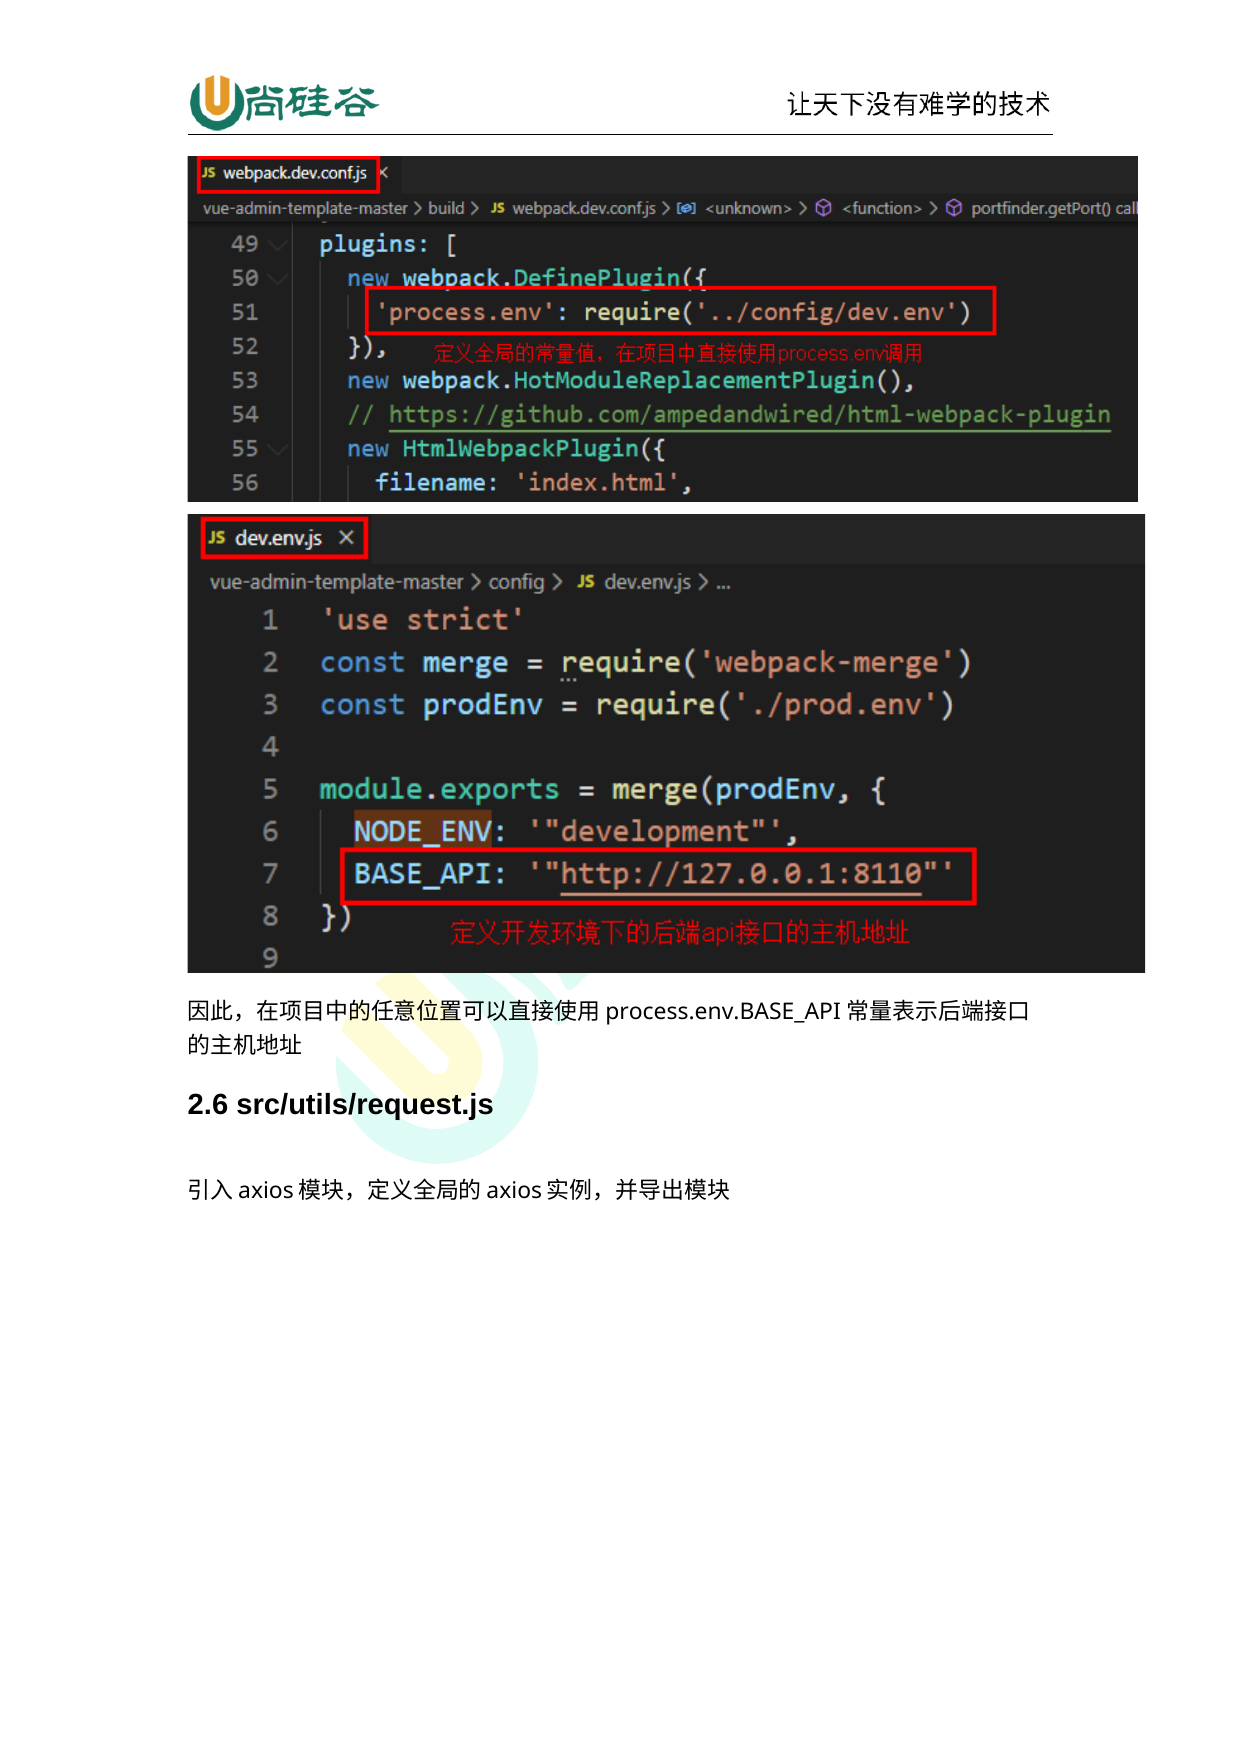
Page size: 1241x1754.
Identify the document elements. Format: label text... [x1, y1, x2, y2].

text 因此，在项目中的任意位置可以直接使用 process.env.BASE_API 常量表示后端接口的主机地址 [187, 993, 1053, 1060]
picture [187, 73, 1053, 132]
subtitle 2.6 src/utils/request.js [187, 1087, 1053, 1120]
text 引入axios模块，定义全局的axios实例，并导出模块 [187, 1172, 1053, 1205]
picture [187, 156, 1138, 502]
picture [187, 514, 1146, 973]
